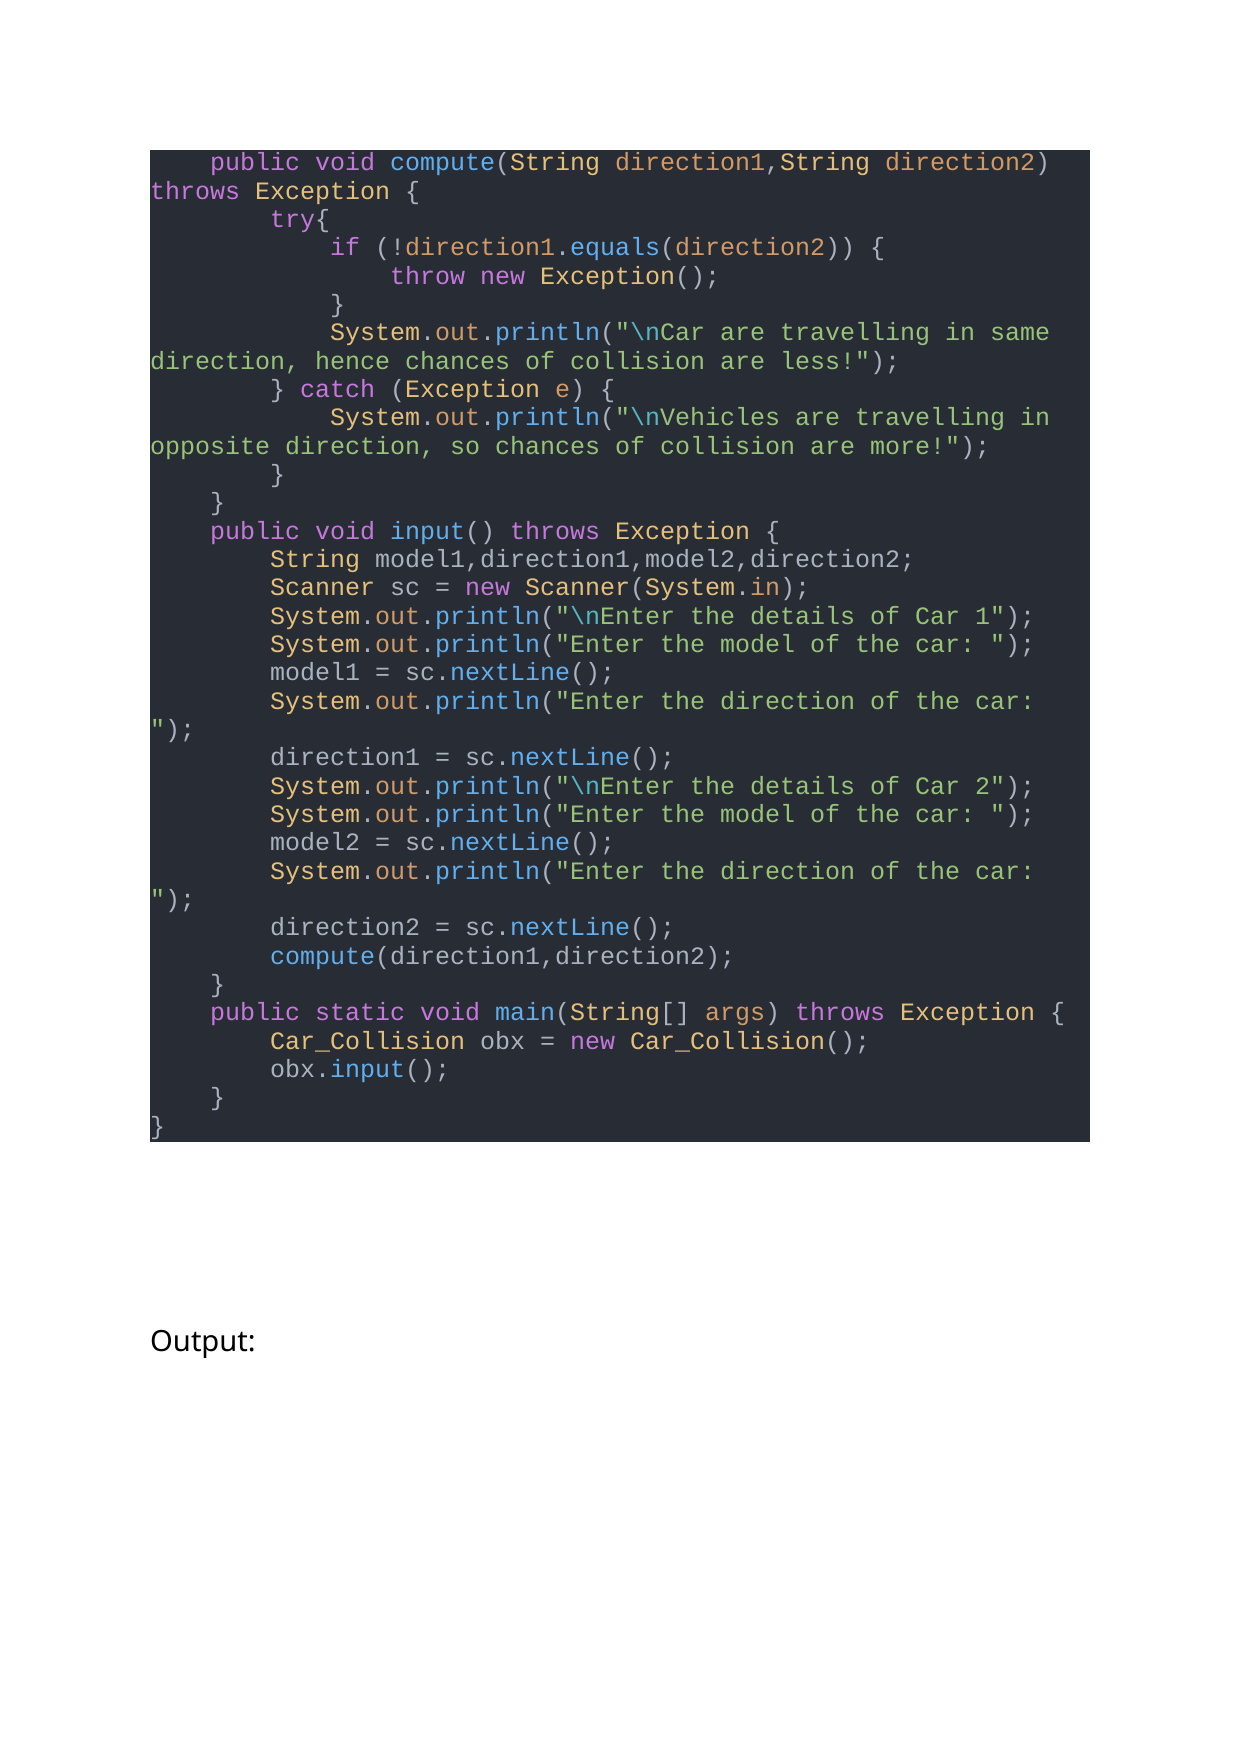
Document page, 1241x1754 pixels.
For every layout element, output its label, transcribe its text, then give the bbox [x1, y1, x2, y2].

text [150, 150, 1090, 1142]
text Output: [150, 1320, 1090, 1360]
